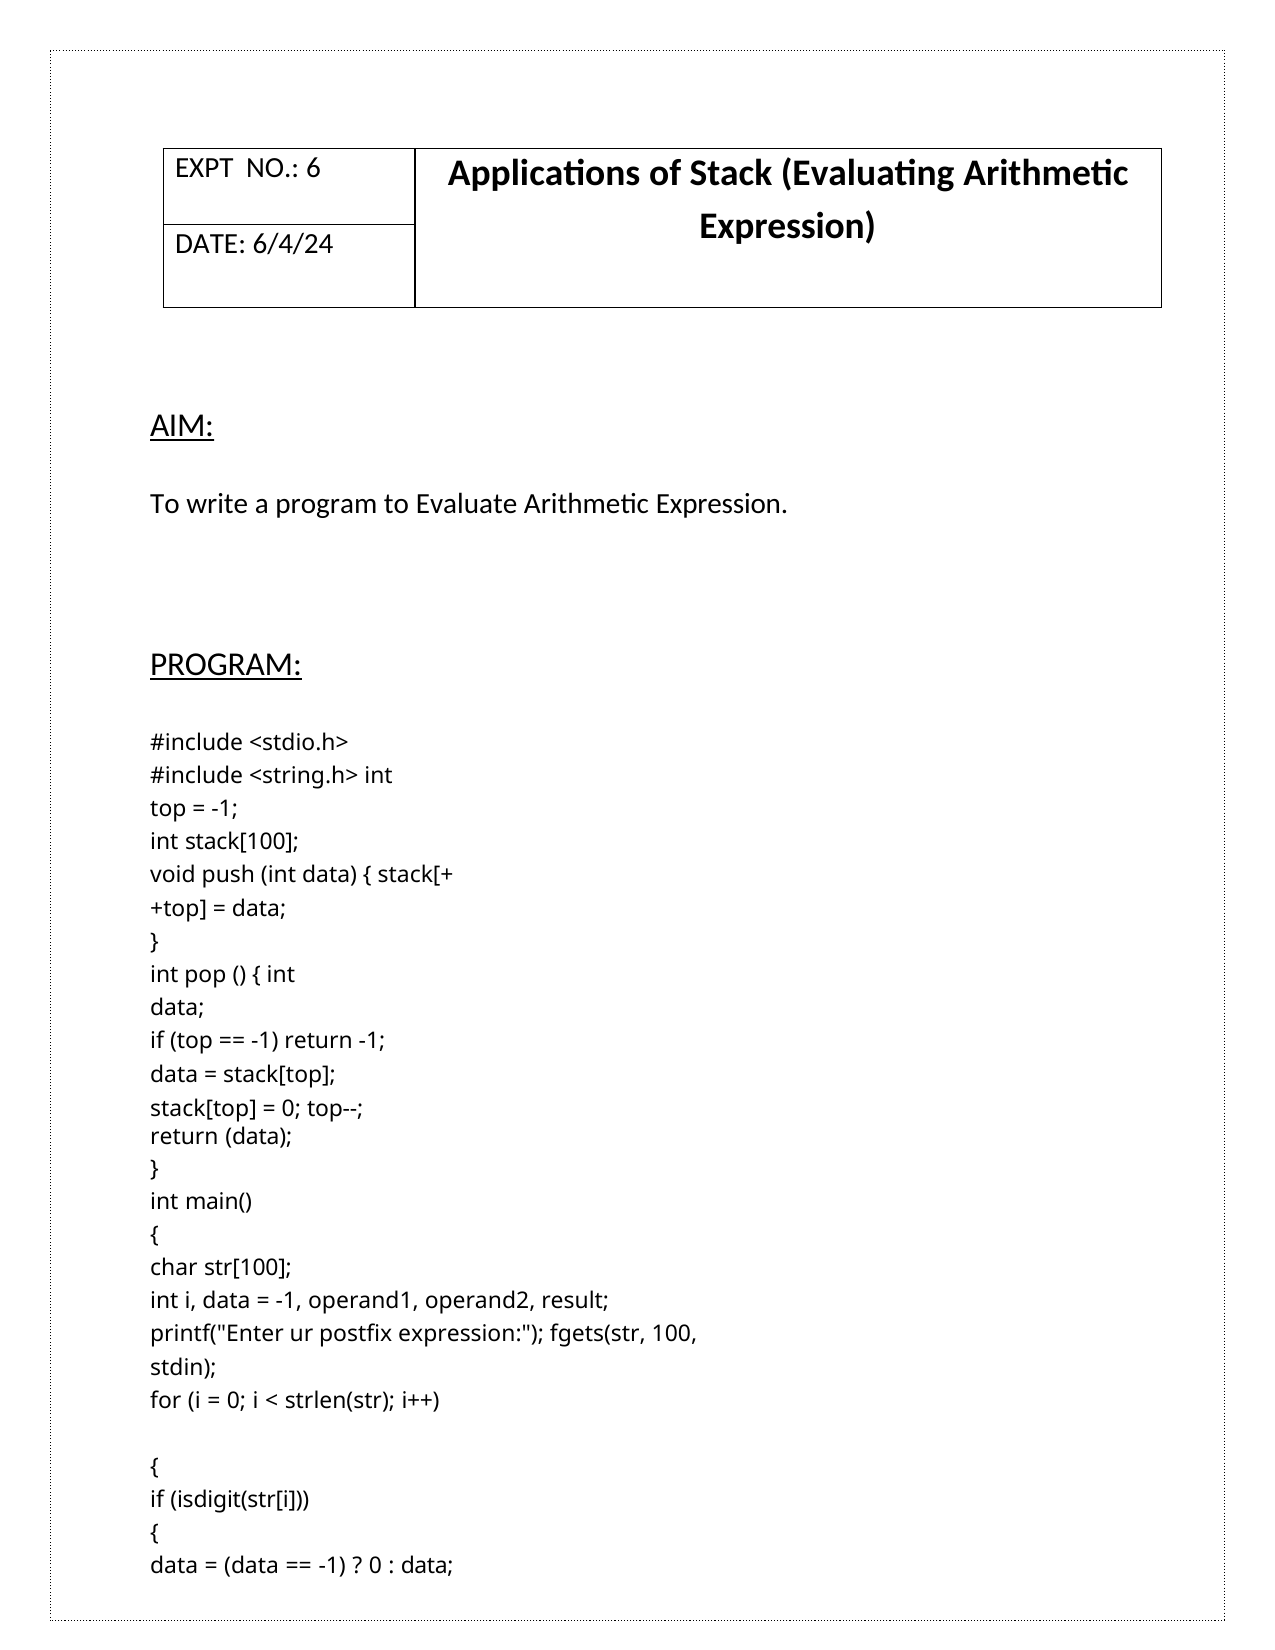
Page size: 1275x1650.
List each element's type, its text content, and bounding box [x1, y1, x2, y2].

text int pop () { int data; [150, 958, 332, 1022]
table_header EXPT NO.: 6 [164, 149, 414, 224]
text data = stack[top]; stack[top] = 0; top--; [150, 1058, 377, 1123]
text char str[100]; [150, 1251, 1187, 1282]
text if (top == -1) return -1; [150, 1024, 395, 1056]
table_header Applications of Stack (Evaluating Arithmetic Expression) [416, 149, 1161, 307]
subtitle PROGRAM: [150, 643, 1187, 684]
text return (data); [150, 1125, 1187, 1150]
text { [150, 1516, 1187, 1547]
table_cell DATE: 6/4/24 [164, 225, 414, 307]
text } [150, 1152, 1187, 1183]
text int i, data = -1, operand1, operand2, result; printf("Enter ur postfix expression:"); fgets(str, 100, stdin); [150, 1284, 722, 1382]
text for (i = 0; i < strlen(str); i++) [150, 1384, 1187, 1415]
text } [150, 925, 1187, 956]
text To write a program to Evaluate Arithmetic Expression. [150, 486, 1187, 521]
subtitle AIM: [150, 404, 1187, 445]
text if (isdigit(str[i])) [150, 1483, 1187, 1514]
text #include <stdio.h> #include <string.h> int top = -1; [150, 726, 395, 823]
text void push (int data) { stack[++top] = data; [150, 858, 455, 923]
text data = (data == -1) ? 0 : data; [150, 1549, 1187, 1581]
text { [150, 1450, 1187, 1481]
text int main() [150, 1185, 1187, 1216]
text int stack[100]; [150, 825, 1187, 857]
text { [150, 1218, 1187, 1249]
